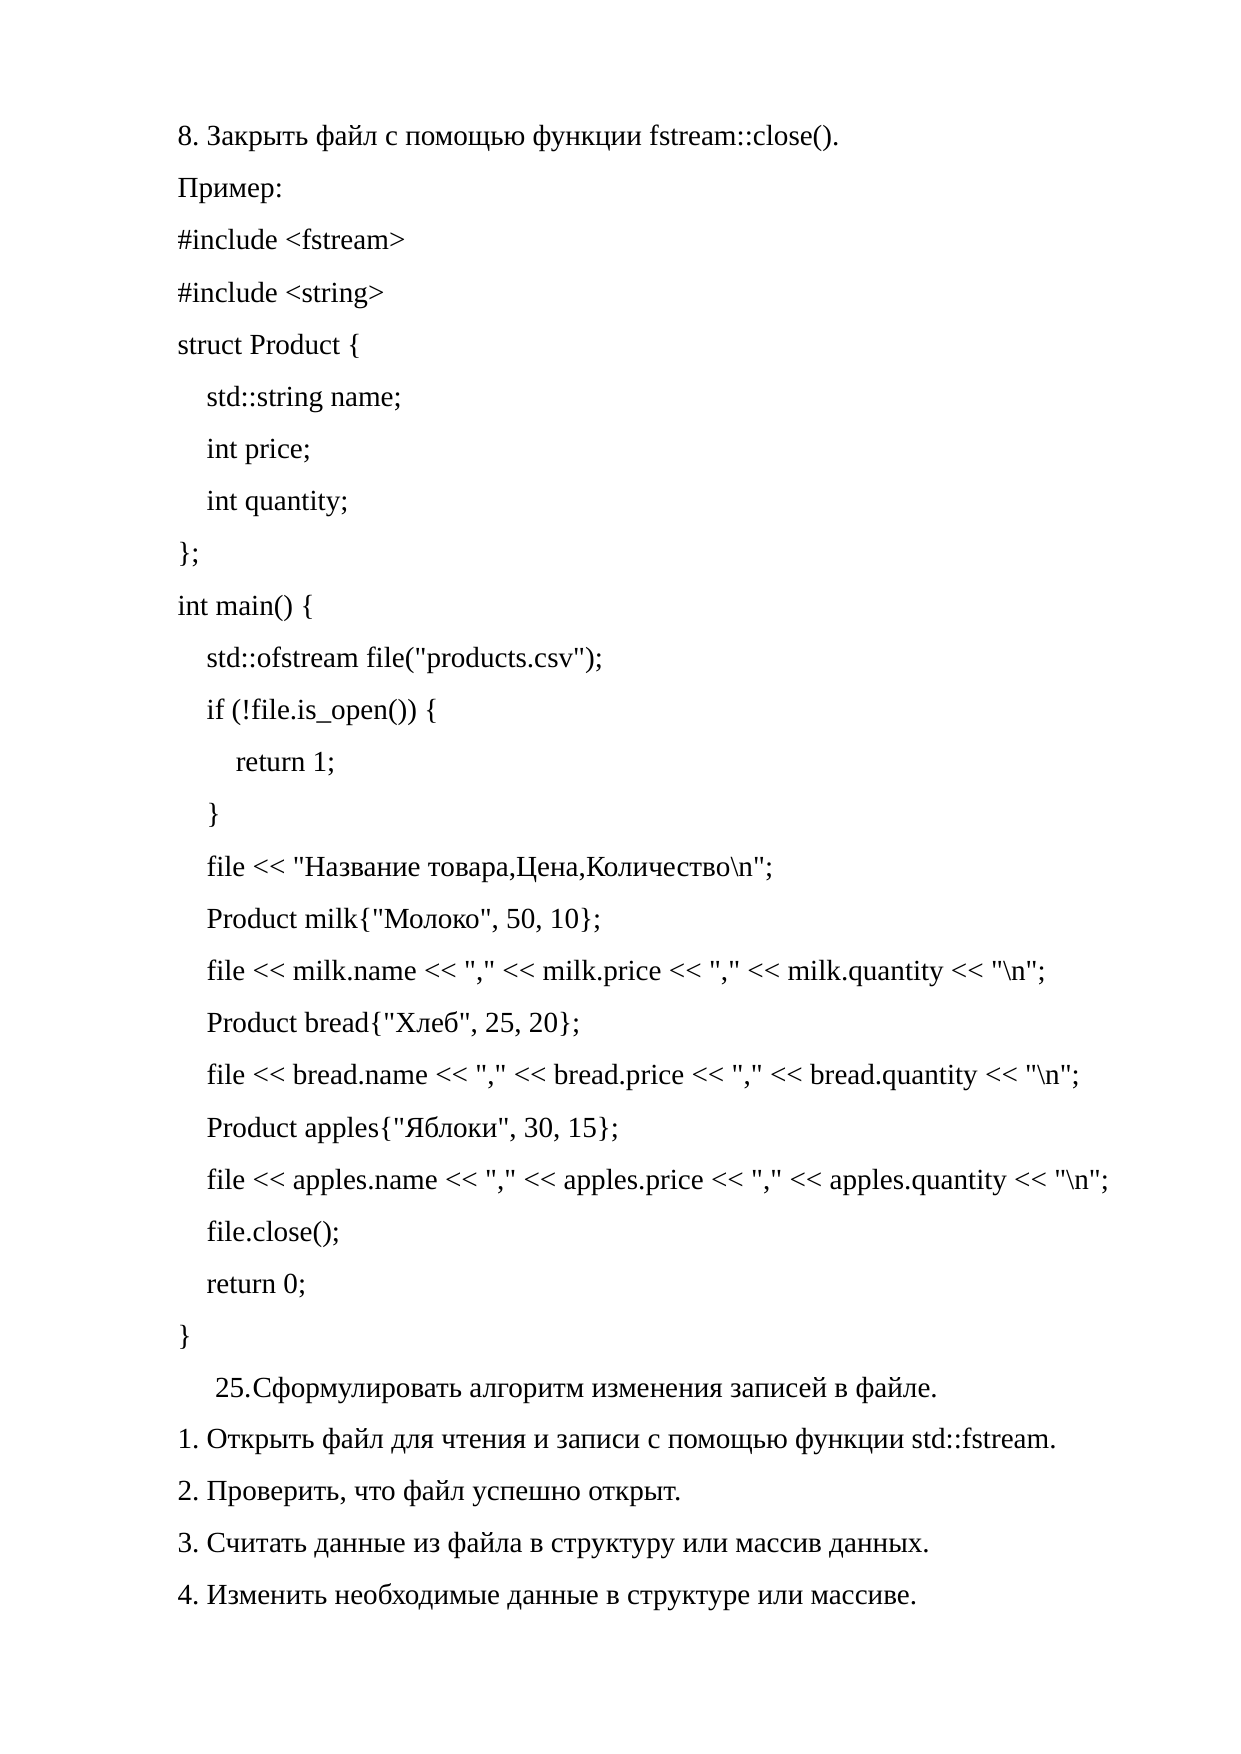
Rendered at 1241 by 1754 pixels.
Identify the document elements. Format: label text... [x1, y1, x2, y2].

text int main() { [177, 588, 1152, 621]
list Сформулировать алгоритм изменения записей в файле. [215, 1371, 1152, 1404]
text Пример: [177, 170, 1152, 204]
text Product bread{"Хлеб", 25, 20}; [177, 1005, 1152, 1039]
text if (!file.is_open()) { [177, 692, 1152, 726]
text file << "Название товара,Цена,Количество\n"; [177, 849, 1152, 882]
text file << apples.name << "," << apples.price << "," << apples.quantity << "\n"; [177, 1162, 1152, 1195]
text file.close(); [177, 1214, 1152, 1248]
text return 1; [177, 744, 1152, 778]
text file << bread.name << "," << bread.price << "," << bread.quantity << "\n"; [177, 1057, 1152, 1091]
text file << milk.name << "," << milk.price << "," << milk.quantity << "\n"; [177, 953, 1152, 987]
text 3. Считать данные из файла в структуру или массив данных. [177, 1525, 1152, 1559]
text 4. Изменить необходимые данные в структуре или массиве. [177, 1577, 1152, 1611]
text int quantity; [177, 483, 1152, 517]
text int price; [177, 431, 1152, 465]
text 8. Закрыть файл с помощью функции fstream::close(). [177, 118, 1152, 152]
text 1. Открыть файл для чтения и записи с помощью функции std::fstream. [177, 1421, 1152, 1454]
text Product milk{"Молоко", 50, 10}; [177, 901, 1152, 934]
text } [177, 797, 1152, 830]
text #include <string> [177, 275, 1152, 308]
text 2. Проверить, что файл успешно открыт. [177, 1473, 1152, 1507]
text #include <fstream> [177, 222, 1152, 256]
text std::ofstream file("products.csv"); [177, 640, 1152, 673]
text Product apples{"Яблоки", 30, 15}; [177, 1110, 1152, 1143]
text } [177, 1318, 1152, 1352]
text }; [177, 536, 1152, 569]
text return 0; [177, 1266, 1152, 1300]
text std::string name; [177, 379, 1152, 413]
text struct Product { [177, 327, 1152, 360]
